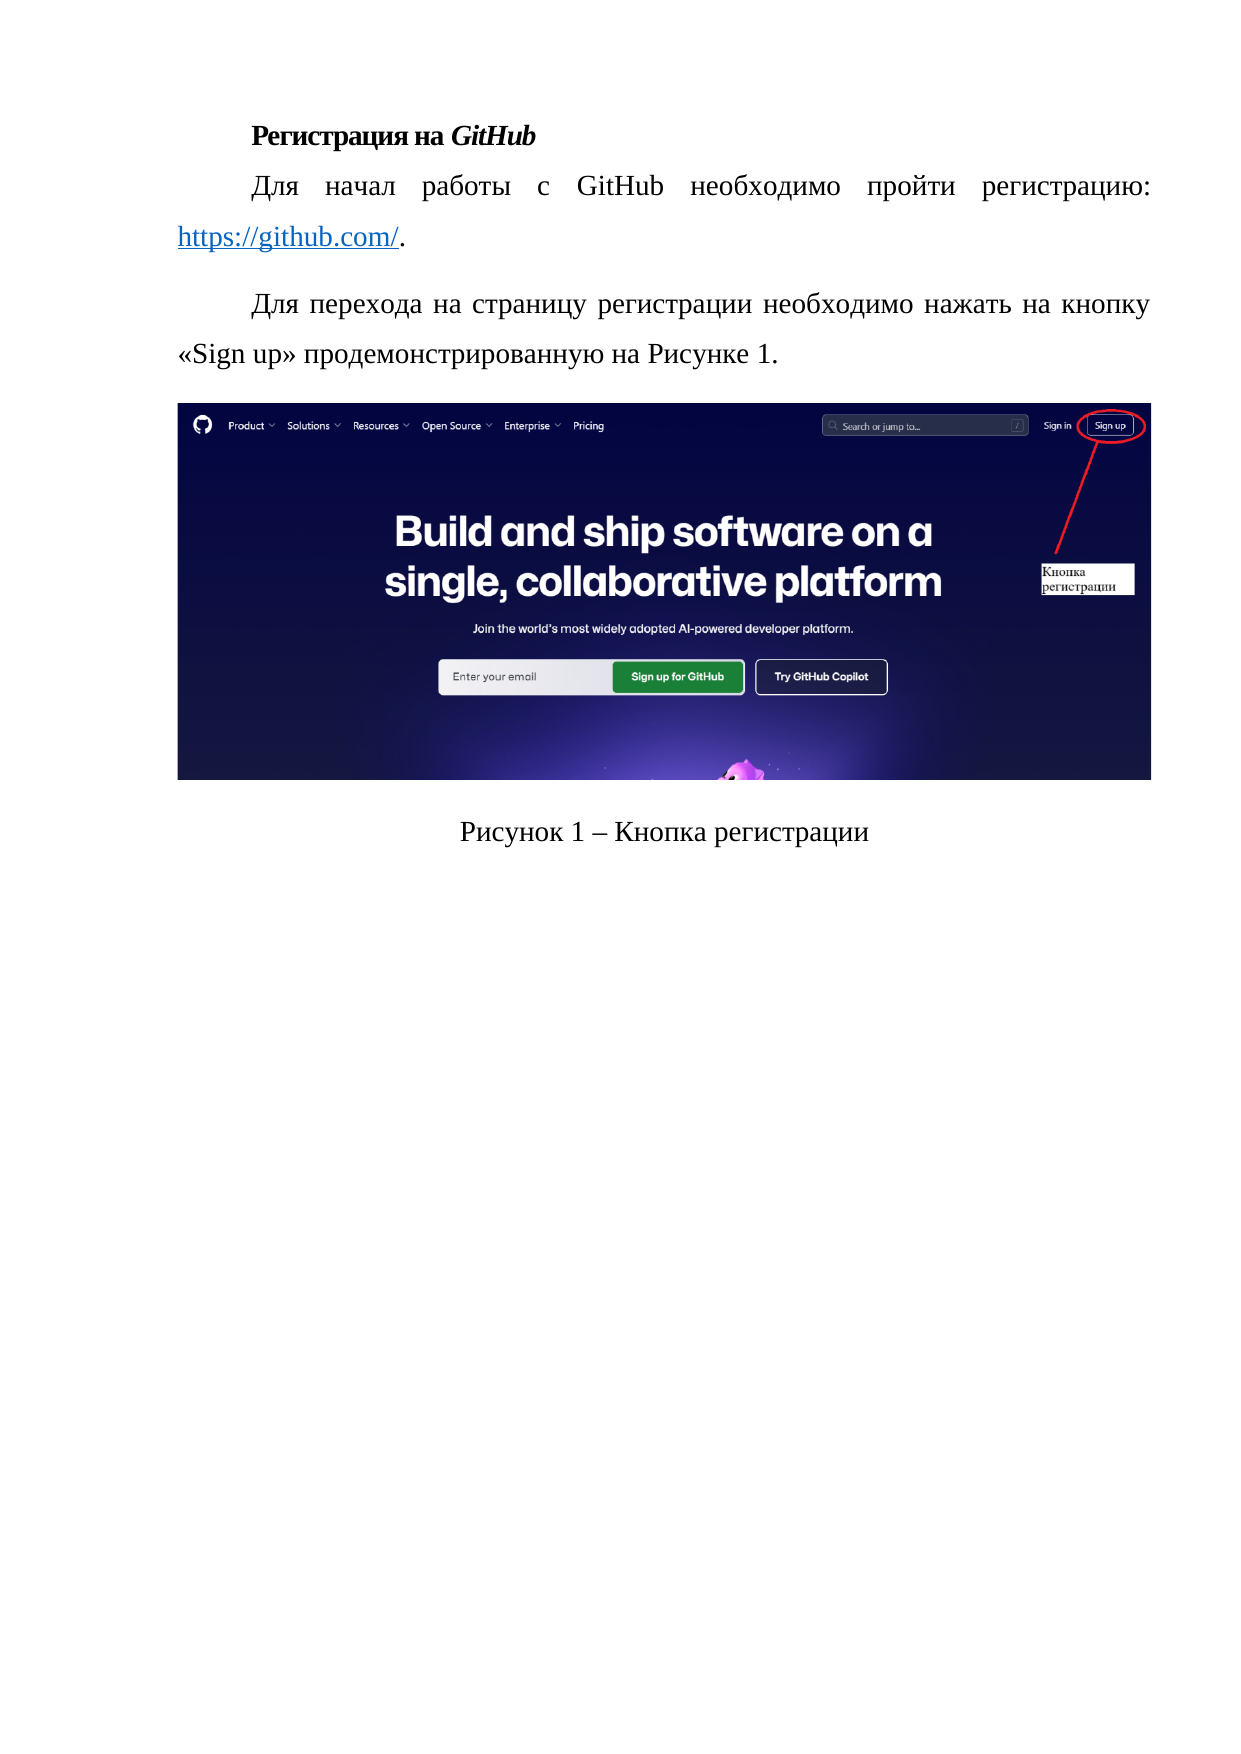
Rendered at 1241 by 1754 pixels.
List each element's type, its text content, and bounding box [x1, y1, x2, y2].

picture [177, 403, 1152, 780]
title Регистрация на GitHub [177, 118, 1152, 152]
text Для перехода на страницу регистрации необходимо нажать на кнопку «Sign up» продемонстрированную на Рисунке 1. [177, 286, 1152, 369]
text Рисунок 1 – Кнопка регистрации [177, 814, 1152, 847]
text Для начал работы с GitHub необходимо пройти регистрацию: https://github.com/. [177, 168, 1152, 252]
